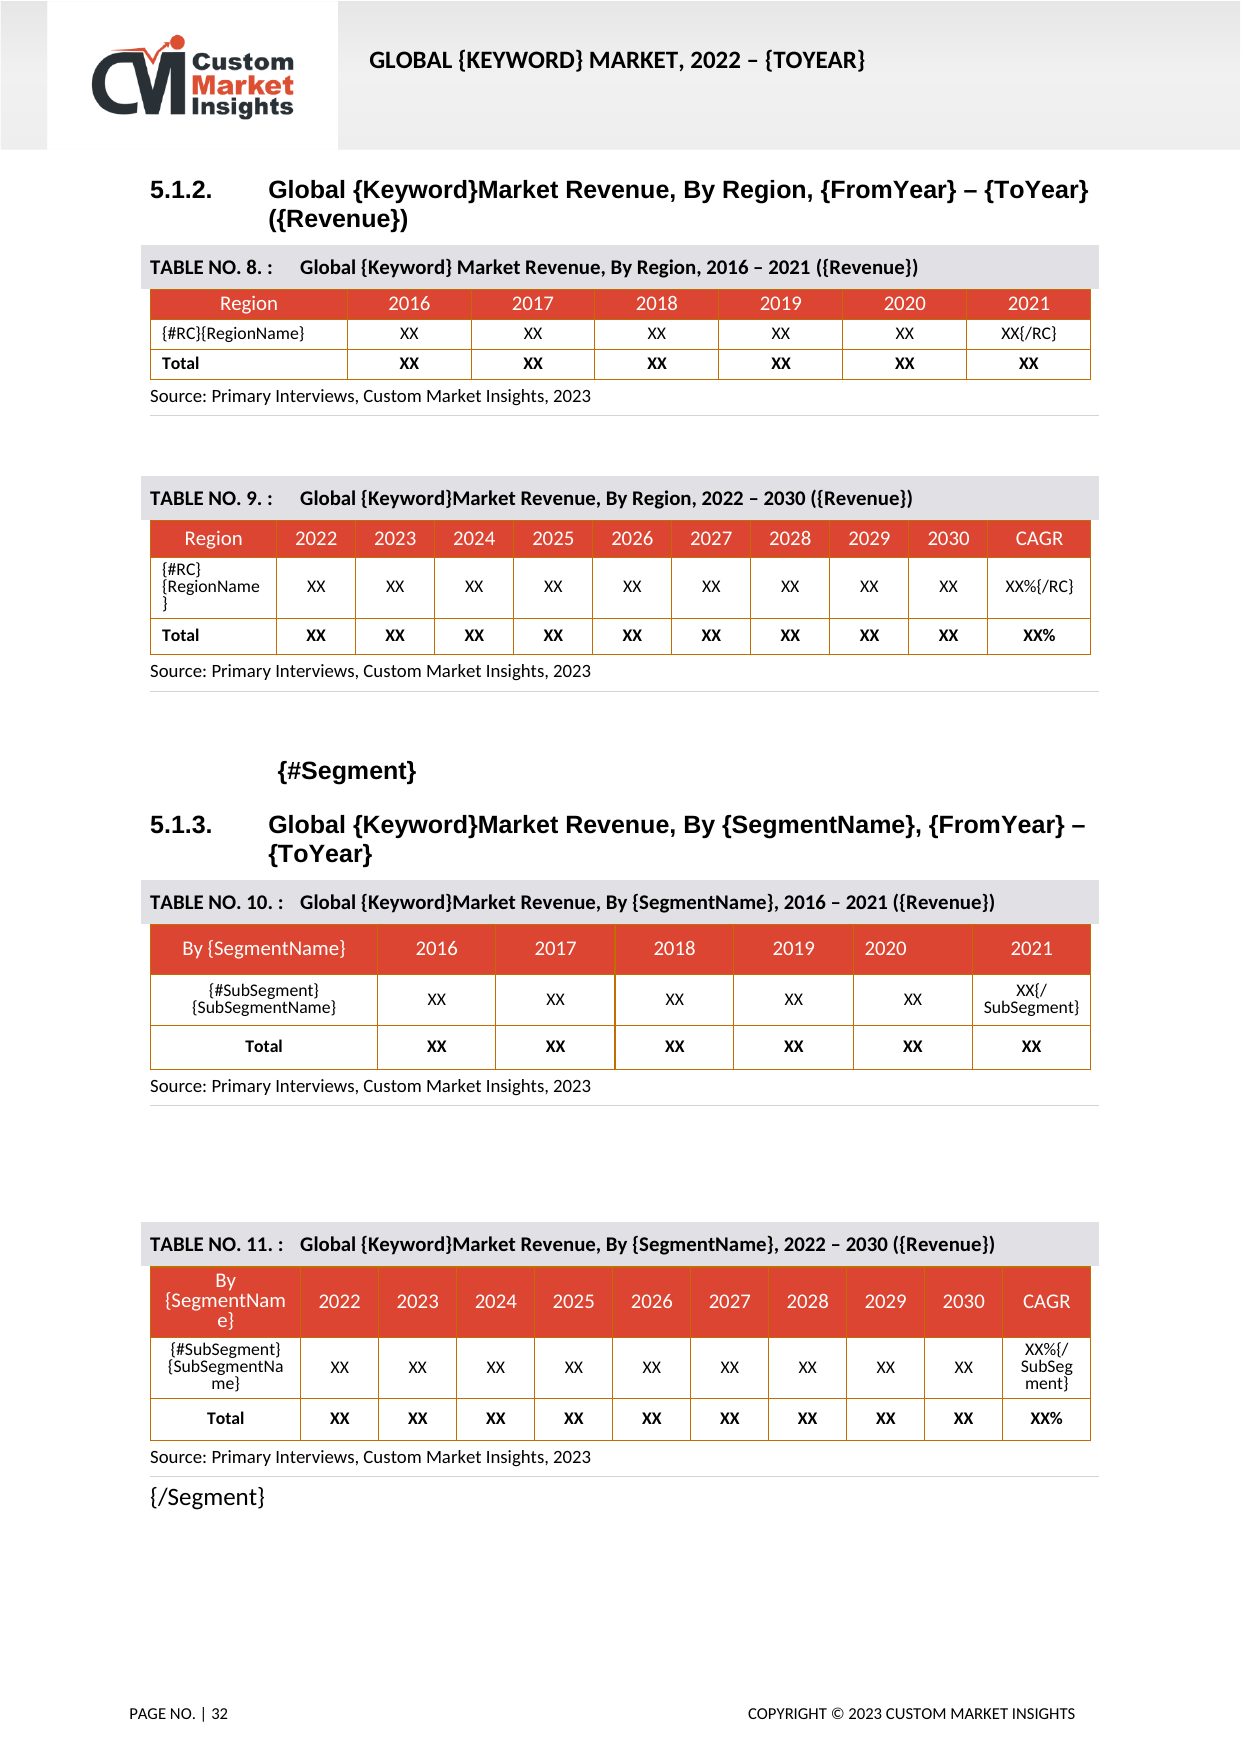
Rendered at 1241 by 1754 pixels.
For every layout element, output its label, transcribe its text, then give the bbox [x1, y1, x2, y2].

table_header 2026 [593, 521, 671, 557]
table_cell XX [691, 1399, 768, 1440]
table_cell XX [457, 1338, 534, 1398]
table_header 2020 [854, 925, 972, 974]
table_header 2028 [769, 1268, 846, 1337]
table_header 2022 [277, 521, 355, 557]
text Global {Keyword} Market Revenue, By Region, 2016 – 2021 ({Revenue}) [142, 246, 1098, 288]
table_header 2023 [379, 1268, 456, 1337]
table_cell XX [378, 975, 495, 1025]
table_cell XX [348, 320, 471, 349]
table_header 2030 [925, 1268, 1002, 1337]
table_cell XX [672, 619, 750, 654]
table_cell XX [348, 350, 471, 378]
table_cell XX [672, 558, 750, 618]
subtitle Global {Keyword}Market Revenue, By Region, {FromYear} – {ToYear} ({Revenue}) [150, 175, 1090, 232]
table_cell XX [595, 350, 718, 378]
text Source: Primary Interviews, Custom Market Insights, 2023 [150, 1445, 1099, 1476]
table_cell XX [616, 975, 733, 1025]
table_header Region [151, 290, 347, 319]
table_header 2025 [535, 1268, 612, 1337]
table_cell XX [356, 558, 434, 618]
table_cell XX [613, 1338, 690, 1398]
table_cell XX [435, 558, 513, 618]
table_cell XX [925, 1399, 1002, 1440]
table_header Region [151, 521, 276, 557]
table_cell XX [967, 350, 1090, 378]
table_cell XX [535, 1338, 612, 1398]
table_header 2025 [514, 521, 592, 557]
table_cell XX [277, 619, 355, 654]
table_cell XX [593, 619, 671, 654]
table_cell XX{/SubSegment} [973, 975, 1090, 1025]
table_header 2019 [719, 290, 842, 319]
table_cell XX [435, 619, 513, 654]
text {/Segment} [150, 1481, 1090, 1512]
table_header 2016 [348, 290, 471, 319]
table_header 2024 [457, 1268, 534, 1337]
table_cell Total [151, 619, 276, 654]
table_header 2022 [301, 1268, 378, 1337]
table_cell XX [356, 619, 434, 654]
table_cell Total [151, 350, 347, 378]
table_cell XX [719, 320, 842, 349]
table_cell XX [535, 1399, 612, 1440]
text Global {Keyword}Market Revenue, By Region, 2022 – 2030 ({Revenue}) [142, 477, 1098, 519]
table_cell XX [301, 1338, 378, 1398]
table_cell XX [909, 558, 987, 618]
table_header 2030 [909, 521, 987, 557]
table_cell XX [854, 1026, 972, 1069]
table_cell XX [496, 1026, 614, 1069]
table_cell {#RC}{RegionName} [151, 320, 347, 349]
table_cell XX [472, 350, 594, 378]
table_cell XX [514, 619, 592, 654]
table_header 2028 [751, 521, 829, 557]
table_cell XX [751, 558, 829, 618]
table_cell XX [616, 1026, 733, 1069]
table_header 2017 [472, 290, 594, 319]
text Source: Primary Interviews, Custom Market Insights, 2023 [150, 659, 1099, 691]
table_header 2016 [378, 925, 495, 974]
text Global {Keyword}Market Revenue, By {SegmentName}, 2016 – 2021 ({Revenue}) [142, 881, 1098, 923]
table_cell XX [734, 1026, 853, 1069]
table_header 2027 [672, 521, 750, 557]
text Source: Primary Interviews, Custom Market Insights, 2023 [150, 1074, 1099, 1105]
table_cell XX [925, 1338, 1002, 1398]
text Source: Primary Interviews, Custom Market Insights, 2023 [150, 384, 1099, 415]
table_cell XX [472, 320, 594, 349]
table_header 2021 [967, 290, 1090, 319]
table_cell XX [514, 558, 592, 618]
table_cell XX [457, 1399, 534, 1440]
table_cell {#SubSegment}{SubSegmentName} [151, 1338, 300, 1398]
table_cell XX [854, 975, 972, 1025]
table_cell XX [379, 1338, 456, 1398]
table_cell XX [595, 320, 718, 349]
table_cell XX [613, 1399, 690, 1440]
table_cell XX [843, 320, 966, 349]
table_cell XX [769, 1338, 846, 1398]
table_header 2026 [613, 1268, 690, 1337]
table_header By {SegmentName} [151, 1268, 300, 1337]
table_cell XX [830, 619, 908, 654]
table_header 2029 [847, 1268, 924, 1337]
table_cell XX [496, 975, 614, 1025]
table_cell XX% [988, 619, 1090, 654]
table_cell XX% [1003, 1399, 1090, 1440]
table_header 2017 [496, 925, 614, 974]
table_cell XX [719, 350, 842, 378]
table_cell XX [751, 619, 829, 654]
table_cell {#RC}{RegionName} [151, 558, 276, 618]
table_cell XX [593, 558, 671, 618]
table_header 2027 [691, 1268, 768, 1337]
subtitle {#Segment} [277, 756, 1090, 785]
table_header 2023 [356, 521, 434, 557]
table_cell XX [734, 975, 853, 1025]
picture [0, 1, 1241, 150]
table_cell XX [847, 1338, 924, 1398]
table_cell XX [843, 350, 966, 378]
table_cell {#SubSegment}{SubSegmentName} [151, 975, 377, 1025]
table_header By {SegmentName} [151, 925, 377, 974]
table_cell XX [830, 558, 908, 618]
table_cell XX [277, 558, 355, 618]
table_cell XX [378, 1026, 495, 1069]
table_cell XX%{/SubSegment} [1003, 1338, 1090, 1398]
table_cell XX [973, 1026, 1090, 1069]
table_header 2021 [973, 925, 1090, 974]
table_cell XX%{/RC} [988, 558, 1090, 618]
table_cell Total [151, 1399, 300, 1440]
table_header 2020 [843, 290, 966, 319]
table_cell XX [379, 1399, 456, 1440]
table_header 2018 [595, 290, 718, 319]
table_cell XX [691, 1338, 768, 1398]
table_header 2029 [830, 521, 908, 557]
table_cell Total [151, 1026, 377, 1069]
table_cell XX [909, 619, 987, 654]
table_cell XX [301, 1399, 378, 1440]
table_cell XX [847, 1399, 924, 1440]
table_cell XX [769, 1399, 846, 1440]
table_cell XX{/RC} [967, 320, 1090, 349]
table_header 2024 [435, 521, 513, 557]
table_header 2018 [616, 925, 733, 974]
subtitle Global {Keyword}Market Revenue, By {SegmentName}, {FromYear} – {ToYear} [150, 810, 1090, 867]
table_header CAGR [988, 521, 1090, 557]
table_header 2019 [734, 925, 853, 974]
text Global {Keyword}Market Revenue, By {SegmentName}, 2022 – 2030 ({Revenue}) [142, 1223, 1098, 1265]
table_header CAGR [1003, 1268, 1090, 1337]
